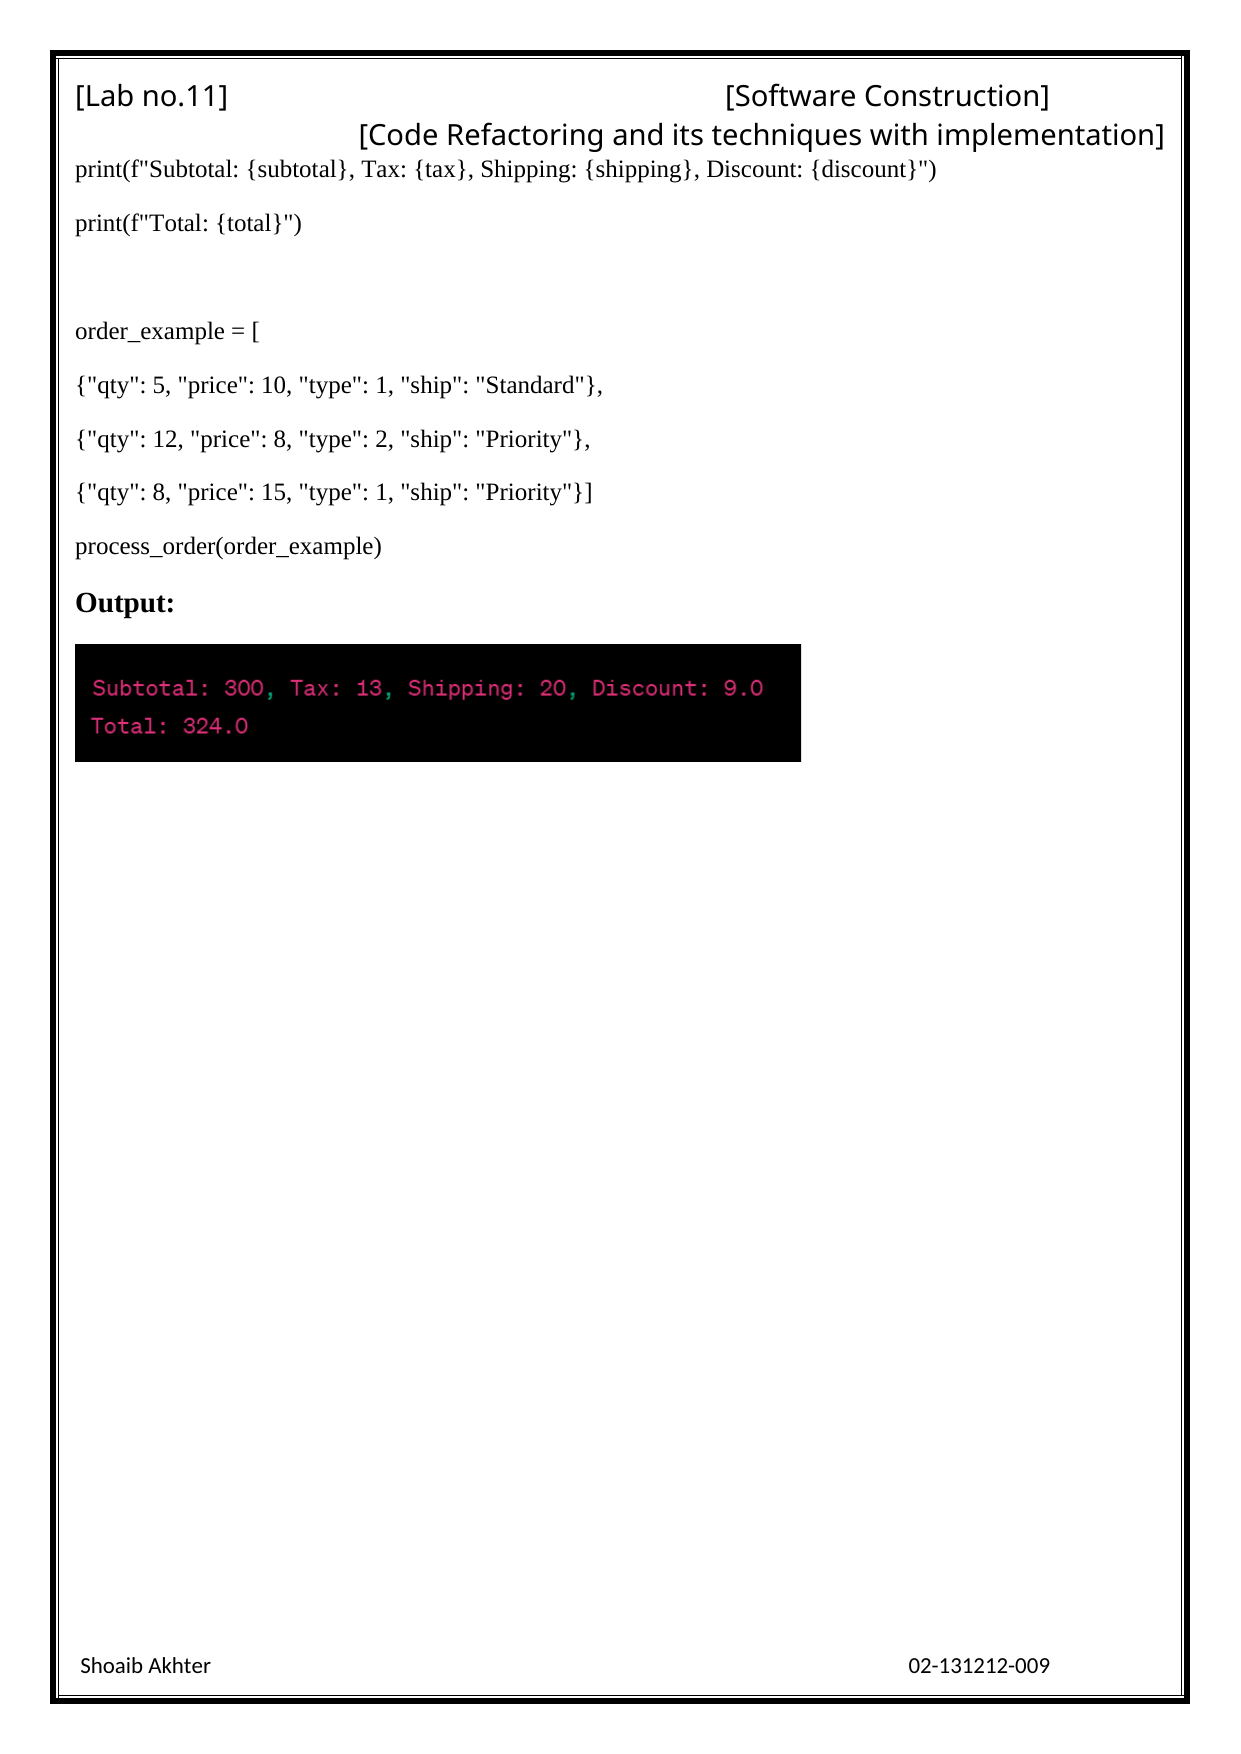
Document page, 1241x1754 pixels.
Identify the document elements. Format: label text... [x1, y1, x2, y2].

text print(f"Subtotal: {subtotal}, Tax: {tax}, Shipping: {shipping}, Discount: {discount}") [75, 154, 1165, 183]
text {"qty": 5, "price": 10, "type": 1, "ship": "Standard"}, [75, 370, 1165, 398]
text {"qty": 8, "price": 15, "type": 1, "ship": "Priority"}] [75, 477, 1165, 506]
text process_order(order_example) [75, 531, 1165, 560]
picture [75, 644, 802, 762]
text {"qty": 12, "price": 8, "type": 2, "ship": "Priority"}, [75, 424, 1165, 452]
text print(f"Total: {total}") [75, 208, 1165, 237]
text Output: [75, 585, 1165, 619]
text order_example = [ [75, 316, 1165, 345]
